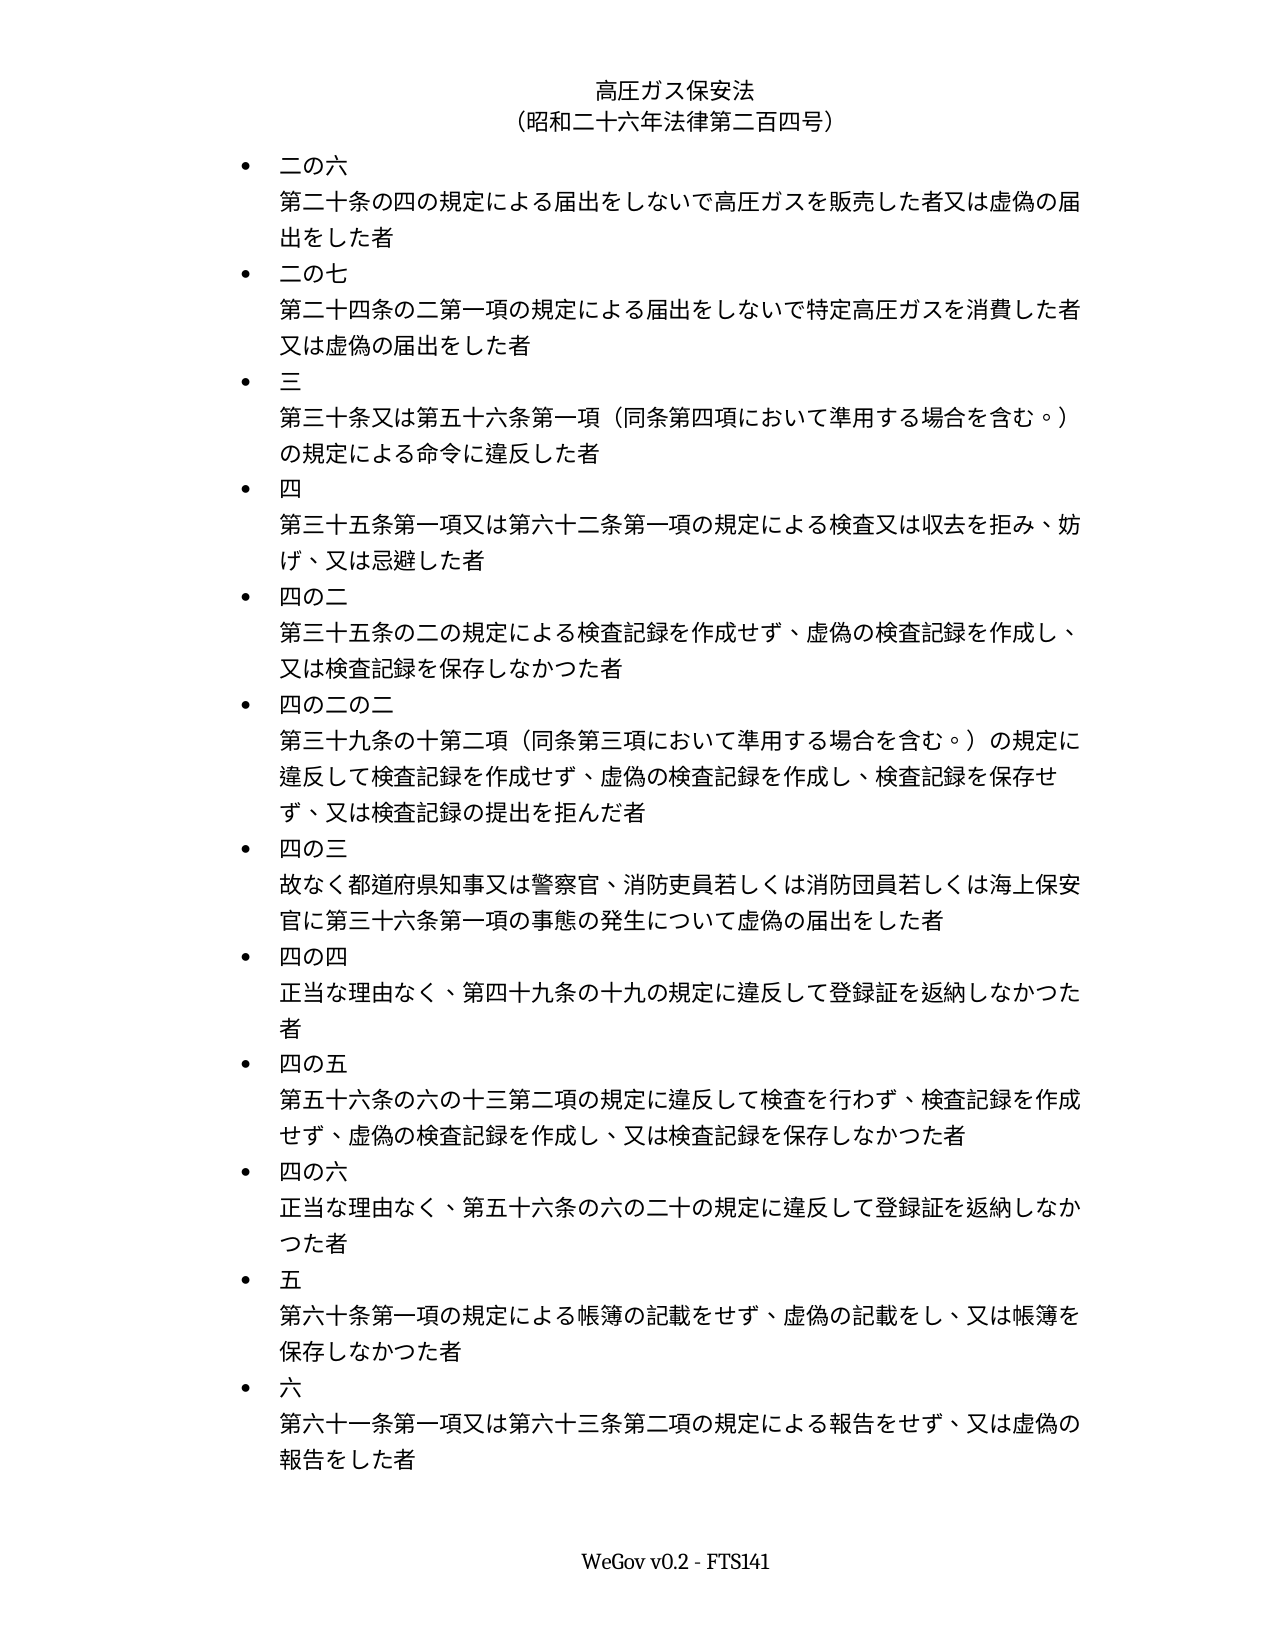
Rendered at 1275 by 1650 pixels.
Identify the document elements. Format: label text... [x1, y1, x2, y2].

list 二の六 第二十条の四の規定による届出をしないで高圧ガスを販売した者又は虚偽の届出をした者 [242, 150, 1087, 253]
list 四の二の二 第三十九条の十第二項（同条第三項において準用する場合を含む。）の規定に違反して検査記録を作成せず、虚偽の検査記録を作成し、検査記録を保存せず、又は検査記録の提出を拒んだ者 [242, 689, 1087, 828]
list 二の七 第二十四条の二第一項の規定による届出をしないで特定高圧ガスを消費した者又は虚偽の届出をした者 [242, 258, 1087, 361]
list 三 第三十条又は第五十六条第一項（同条第四項において準用する場合を含む。）の規定による命令に違反した者 [242, 366, 1087, 469]
list 六 第六十一条第一項又は第六十三条第二項の規定による報告をせず、又は虚偽の報告をした者 [242, 1372, 1087, 1475]
list 四 第三十五条第一項又は第六十二条第一項の規定による検査又は収去を拒み、妨げ、又は忌避した者 [242, 473, 1087, 577]
list 四の三 故なく都道府県知事又は警察官、消防吏員若しくは消防団員若しくは海上保安官に第三十六条第一項の事態の発生について虚偽の届出をした者 [242, 833, 1087, 936]
list 四の二 第三十五条の二の規定による検査記録を作成せず、虚偽の検査記録を作成し、又は検査記録を保存しなかつた者 [242, 581, 1087, 684]
list 五 第六十条第一項の規定による帳簿の記載をせず、虚偽の記載をし、又は帳簿を保存しなかつた者 [242, 1264, 1087, 1367]
list 四の五 第五十六条の六の十三第二項の規定に違反して検査を行わず、検査記録を作成せず、虚偽の検査記録を作成し、又は検査記録を保存しなかつた者 [242, 1048, 1087, 1152]
list 四の四 正当な理由なく、第四十九条の十九の規定に違反して登録証を返納しなかつた者 [242, 941, 1087, 1044]
list 四の六 正当な理由なく、第五十六条の六の二十の規定に違反して登録証を返納しなかつた者 [242, 1156, 1087, 1259]
